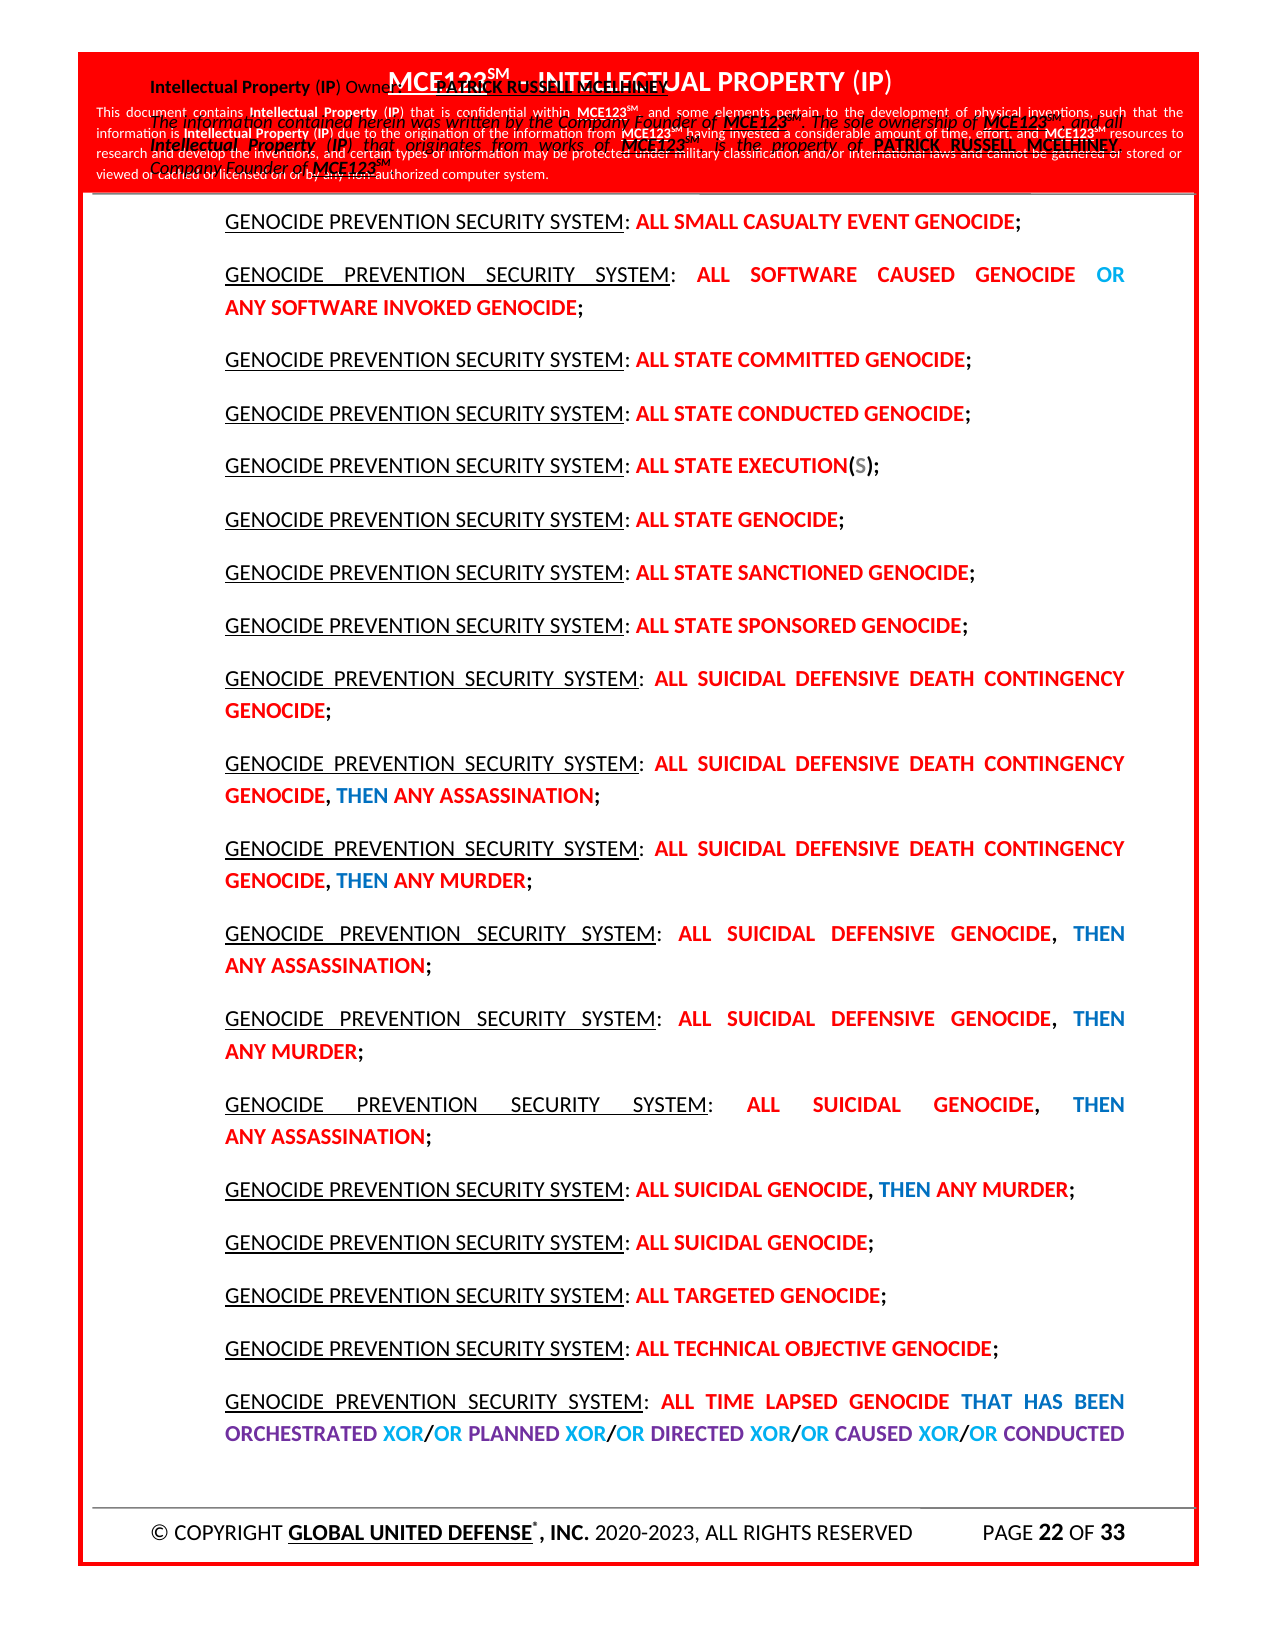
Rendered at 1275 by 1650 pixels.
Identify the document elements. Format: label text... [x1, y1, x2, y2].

text GENOCIDE PREVENTION SECURITY SYSTEM: ALL SUICIDAL DEFENSIVE DEATH CONTINGENCY GENOCIDE; [225, 664, 1125, 724]
text GENOCIDE PREVENTION SECURITY SYSTEM: ALL SUICIDAL DEFENSIVE GENOCIDE, THEN ANY MURDER; [225, 1004, 1125, 1065]
text GENOCIDE PREVENTION SECURITY SYSTEM: ALL STATE COMMITTED GENOCIDE; [225, 346, 1125, 374]
text GENOCIDE PREVENTION SECURITY SYSTEM: ALL STATE SANCTIONED GENOCIDE; [225, 558, 1125, 586]
text GENOCIDE PREVENTION SECURITY SYSTEM: ALL SUICIDAL GENOCIDE, THEN ANY ASSASSINATION; [225, 1090, 1125, 1150]
text GENOCIDE PREVENTION SECURITY SYSTEM: ALL SUICIDAL GENOCIDE; [225, 1228, 1125, 1256]
text GENOCIDE PREVENTION SECURITY SYSTEM: ALL SUICIDAL DEFENSIVE GENOCIDE, THEN ANY ASSASSINATION; [225, 919, 1125, 979]
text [225, 1387, 1125, 1447]
text GENOCIDE PREVENTION SECURITY SYSTEM: ALL TECHNICAL OBJECTIVE GENOCIDE; [225, 1334, 1125, 1362]
text GENOCIDE PREVENTION SECURITY SYSTEM: ALL SUICIDAL DEFENSIVE DEATH CONTINGENCY GENOCIDE, THEN ANY MURDER; [225, 834, 1125, 894]
text GENOCIDE PREVENTION SECURITY SYSTEM: ALL STATE CONDUCTED GENOCIDE; [225, 399, 1125, 427]
text GENOCIDE PREVENTION SECURITY SYSTEM: ALL SMALL CASUALTY EVENT GENOCIDE; [225, 207, 1125, 235]
text GENOCIDE PREVENTION SECURITY SYSTEM: ALL TARGETED GENOCIDE; [225, 1281, 1125, 1309]
text GENOCIDE PREVENTION SECURITY SYSTEM: ALL SOFTWARE CAUSED GENOCIDE OR ANY SOFTWARE INVOKED GENOCIDE; [225, 260, 1125, 321]
text GENOCIDE PREVENTION SECURITY SYSTEM: ALL SUICIDAL GENOCIDE, THEN ANY MURDER; [225, 1175, 1125, 1203]
text GENOCIDE PREVENTION SECURITY SYSTEM: ALL SUICIDAL DEFENSIVE DEATH CONTINGENCY GENOCIDE, THEN ANY ASSASSINATION; [225, 749, 1125, 809]
text GENOCIDE PREVENTION SECURITY SYSTEM: ALL STATE SPONSORED GENOCIDE; [225, 611, 1125, 639]
text GENOCIDE PREVENTION SECURITY SYSTEM: ALL STATE EXECUTION(S); [225, 452, 1125, 480]
text GENOCIDE PREVENTION SECURITY SYSTEM: ALL STATE GENOCIDE; [225, 505, 1125, 533]
